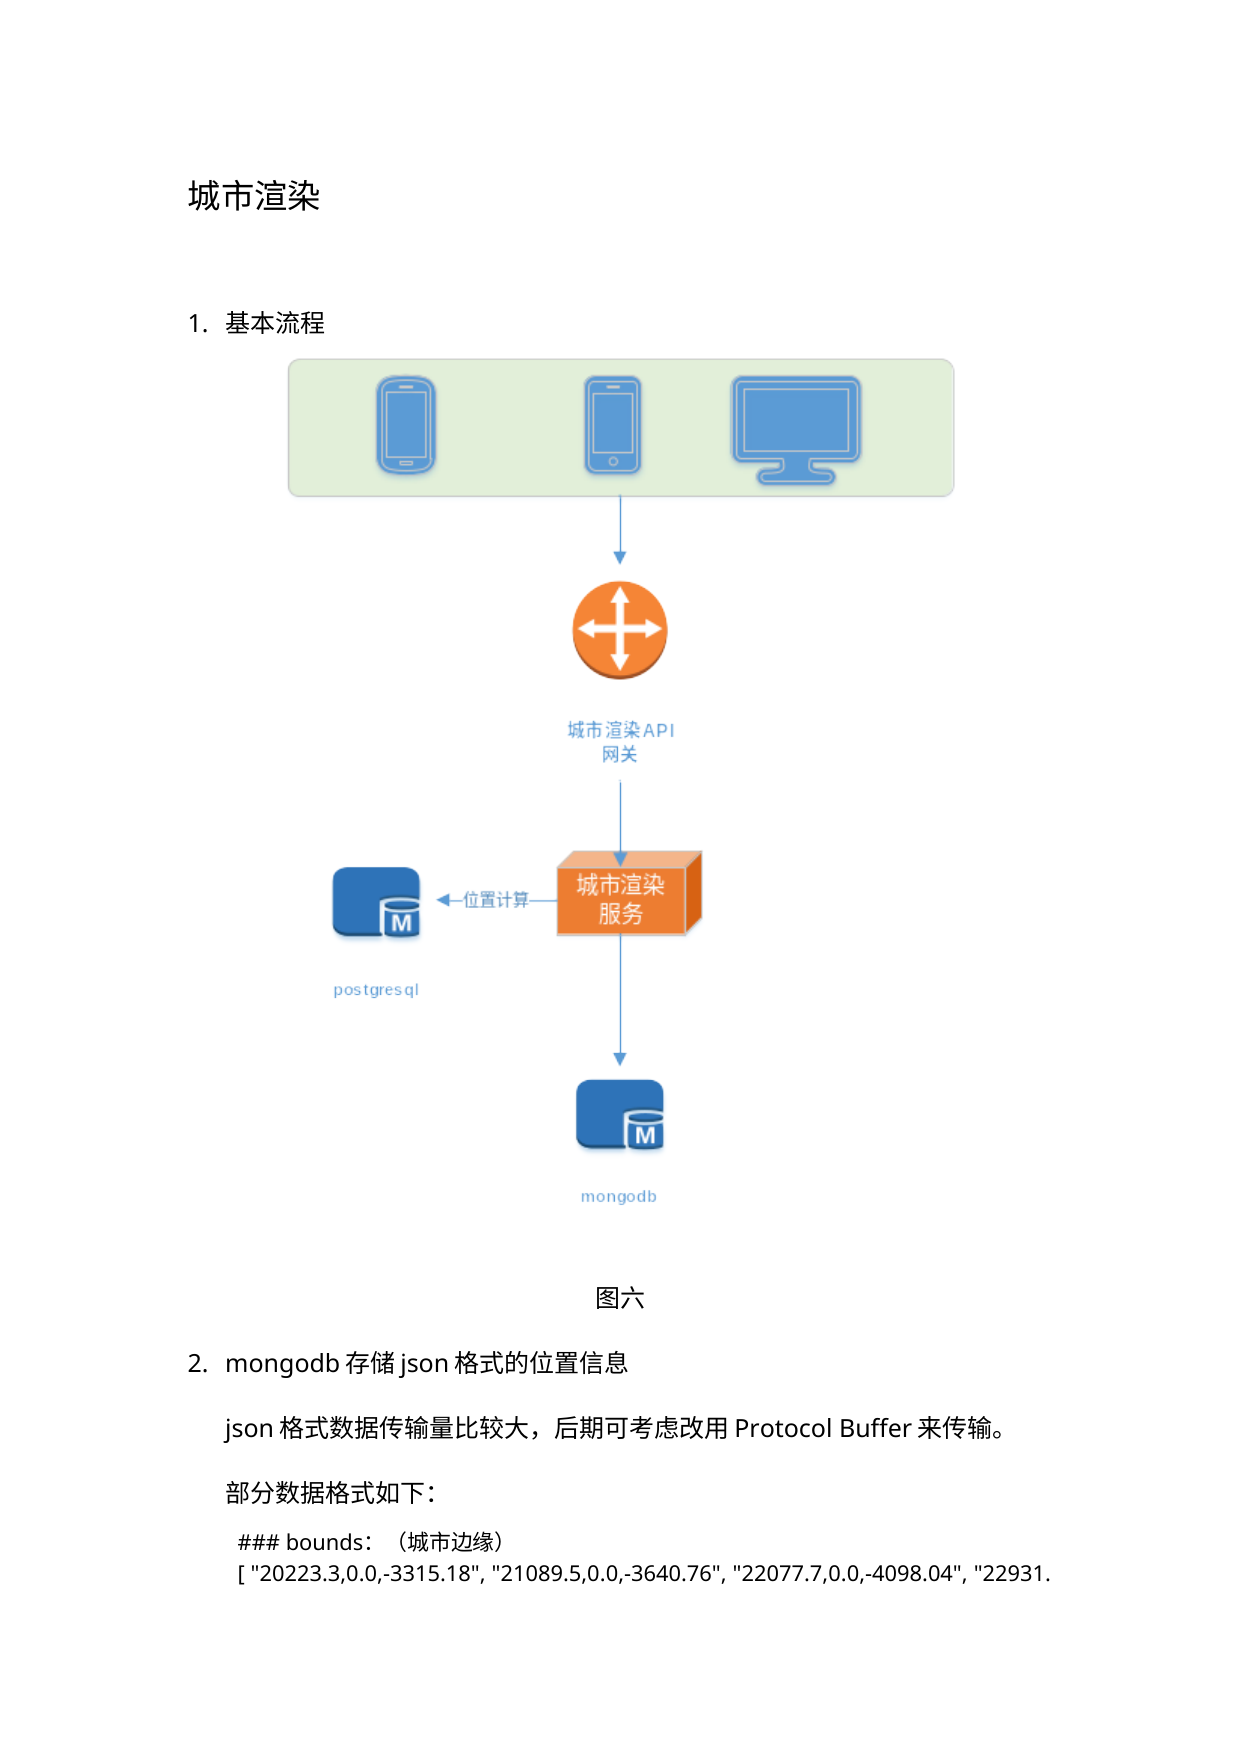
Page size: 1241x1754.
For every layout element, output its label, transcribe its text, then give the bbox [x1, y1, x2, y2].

text 图六 [187, 1264, 1053, 1329]
list mongodb存储json格式的位置信息 [187, 1329, 1053, 1394]
text ### bounds：（城市边缘） [237, 1524, 1053, 1557]
subtitle 城市渲染 [187, 162, 1053, 227]
list 部分数据格式如下： [225, 1459, 1053, 1524]
text [ "20223.3,0.0,-3315.18", "21089.5,0.0,-3640.76", "22077.7,0.0,-4098.04", "22931.2,0.0,-4360.06" ] //单纯就是点序 [237, 1557, 1053, 1589]
list json格式数据传输量比较大，后期可考虑改用Protocol Buffer来传输。 [225, 1394, 1053, 1459]
list 基本流程 [187, 289, 1053, 354]
